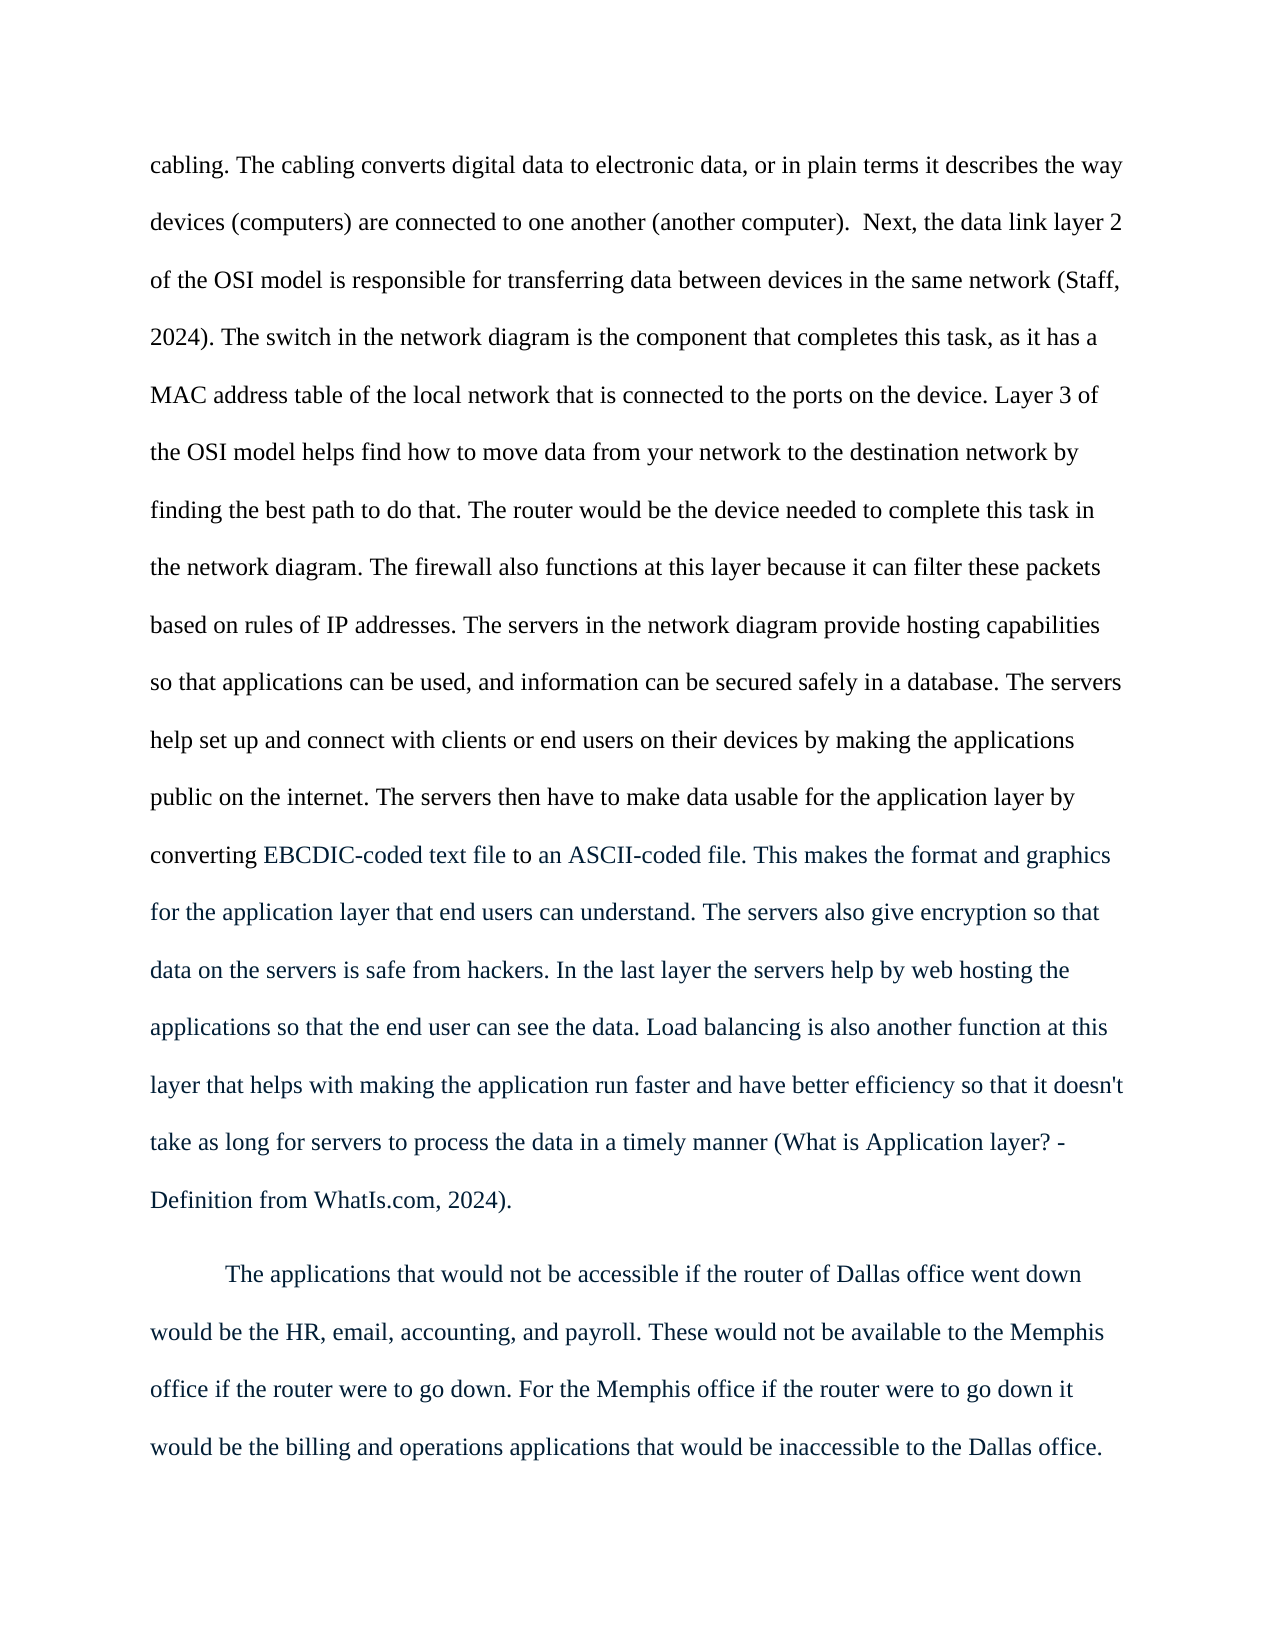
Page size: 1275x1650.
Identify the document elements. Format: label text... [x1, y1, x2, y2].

text The applications that would not be accessible if the router of Dallas office went down would be the HR, email, accounting, and payroll. These would not be available to the Memphis office if the router were to go down. For the Memphis office if the router were to go down it would be the billing and operations applications that would be inaccessible to the Dallas office. [150, 1259, 1125, 1460]
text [150, 150, 1125, 1214]
